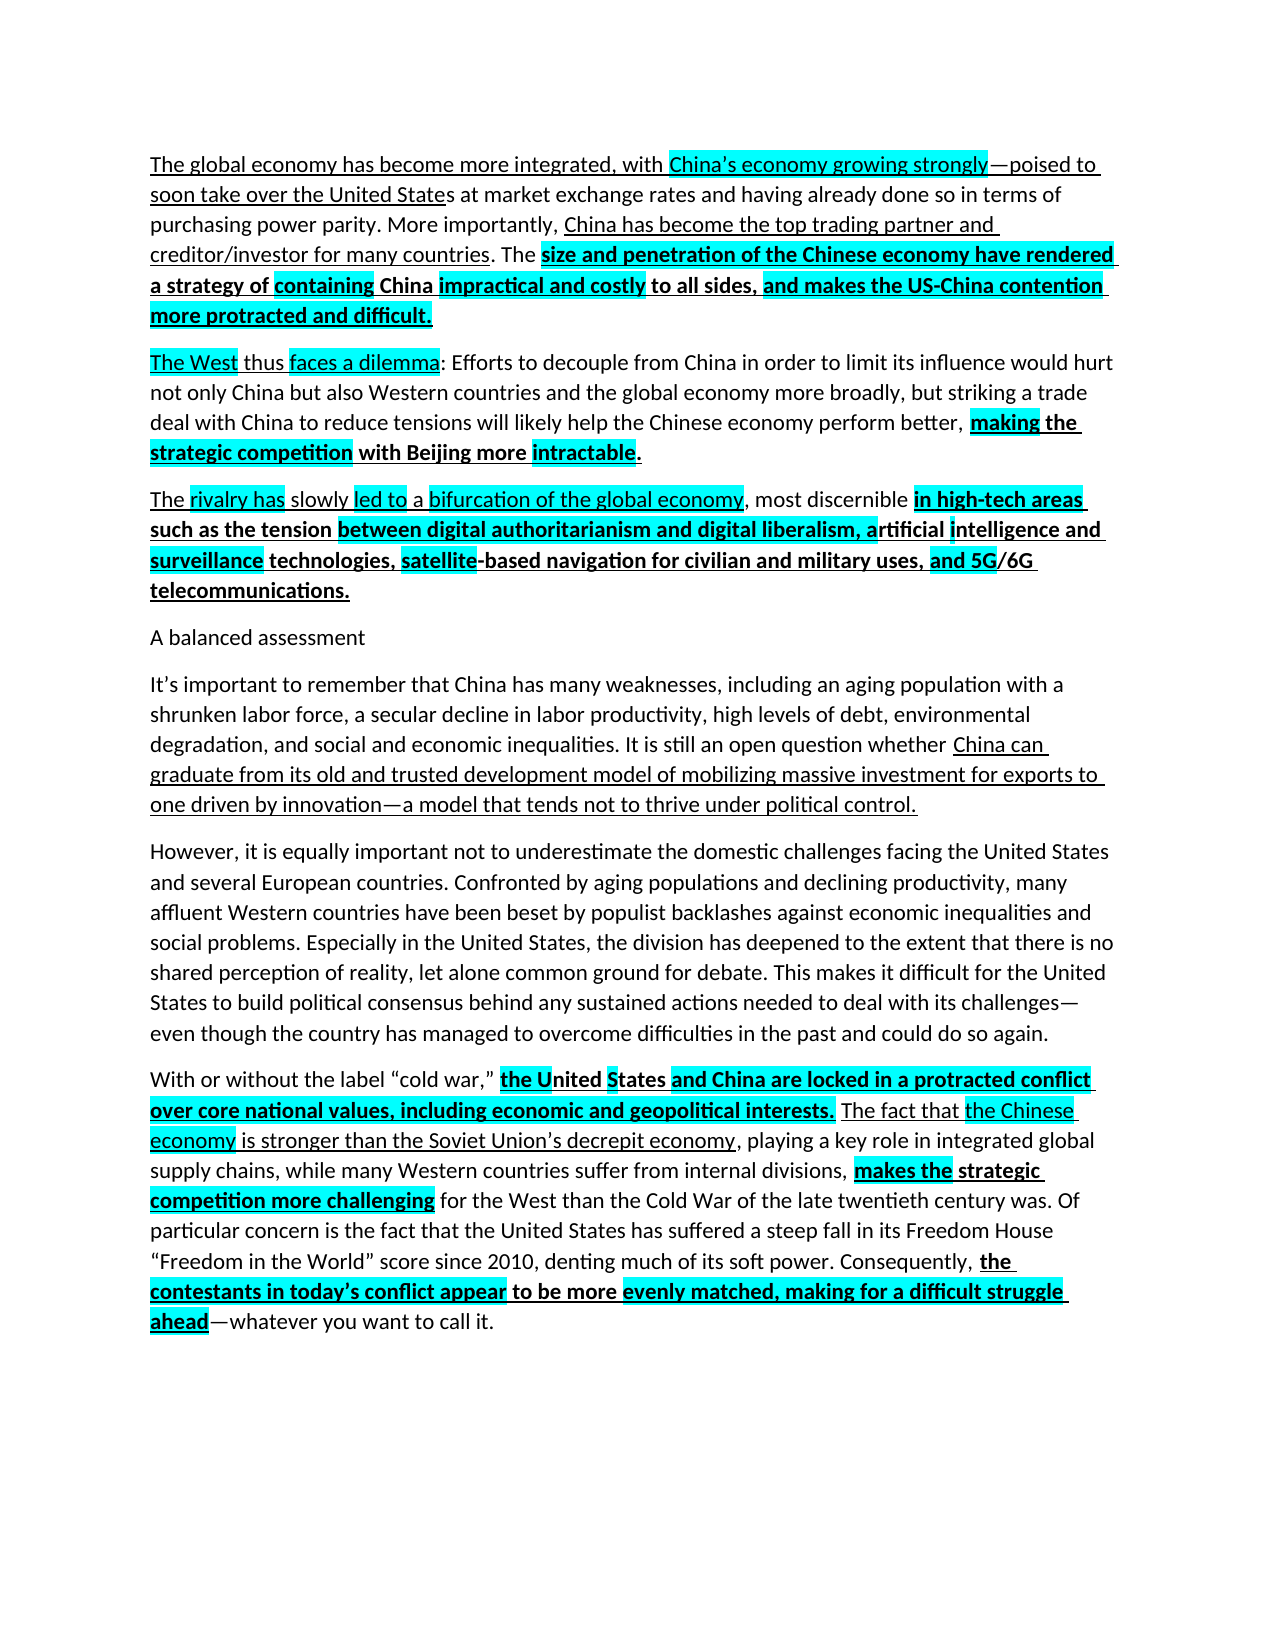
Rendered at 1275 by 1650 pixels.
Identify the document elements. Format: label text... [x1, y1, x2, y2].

text The rivalry has slowly led to a bifurcation of the global economy, most discernible in high-tech areas such as the tension between digital authoritarianism and digital liberalism, artificial intelligence and surveillance technologies, satellite-based navigation for civilian and military uses, and 5G/6G telecommunications. [150, 485, 1125, 604]
text The global economy has become more integrated, with China’s economy growing strongly—poised to soon take over the United States at market exchange rates and having already done so in terms of purchasing power parity. More importantly, China has become the top trading partner and creditor/investor for many countries. The size and penetration of the Chinese economy have rendered a strategy of containing China impractical and costly to all sides, and makes the US-China contention more protracted and difficult. [150, 150, 1125, 329]
text A balanced assessment [150, 623, 1125, 651]
text However, it is equally important not to underestimate the domestic challenges facing the United States and several European countries. Confronted by aging populations and declining productivity, many affluent Western countries have been beset by populist backlashes against economic inequalities and social problems. Especially in the United States, the division has deepened to the extent that there is no shared perception of reality, let alone common ground for debate. This makes it difficult for the United States to build political consensus behind any sustained actions needed to deal with its challenges—even though the country has managed to overcome difficulties in the past and could do so again. [150, 837, 1125, 1047]
text It’s important to remember that China has many weaknesses, including an aging population with a shrunken labor force, a secular decline in labor productivity, high levels of debt, environmental degradation, and social and economic inequalities. It is still an open question whether China can graduate from its old and trusted development model of mobilizing massive investment for exports to one driven by innovation—a model that tends not to thrive under political control. [150, 670, 1125, 819]
text The West thus faces a dilemma: Efforts to decouple from China in order to limit its influence would hurt not only China but also Western countries and the global economy more broadly, but striking a trade deal with China to reduce tensions will likely help the Chinese economy perform better, making the strategic competition with Beijing more intractable. [150, 348, 1125, 467]
text With or without the label “cold war,” the United States and China are locked in a protracted conflict over core national values, including economic and geopolitical interests. The fact that the Chinese economy is stronger than the Soviet Union’s decrepit economy, playing a key role in integrated global supply chains, while many Western countries suffer from internal divisions, makes the strategic competition more challenging for the West than the Cold War of the late twentieth century was. Of particular concern is the fact that the United States has suffered a steep fall in its Freedom House “Freedom in the World” score since 2010, denting much of its soft power. Consequently, the contestants in today’s conflict appear to be more evenly matched, making for a difficult struggle ahead—whatever you want to call it. [150, 1066, 1125, 1335]
